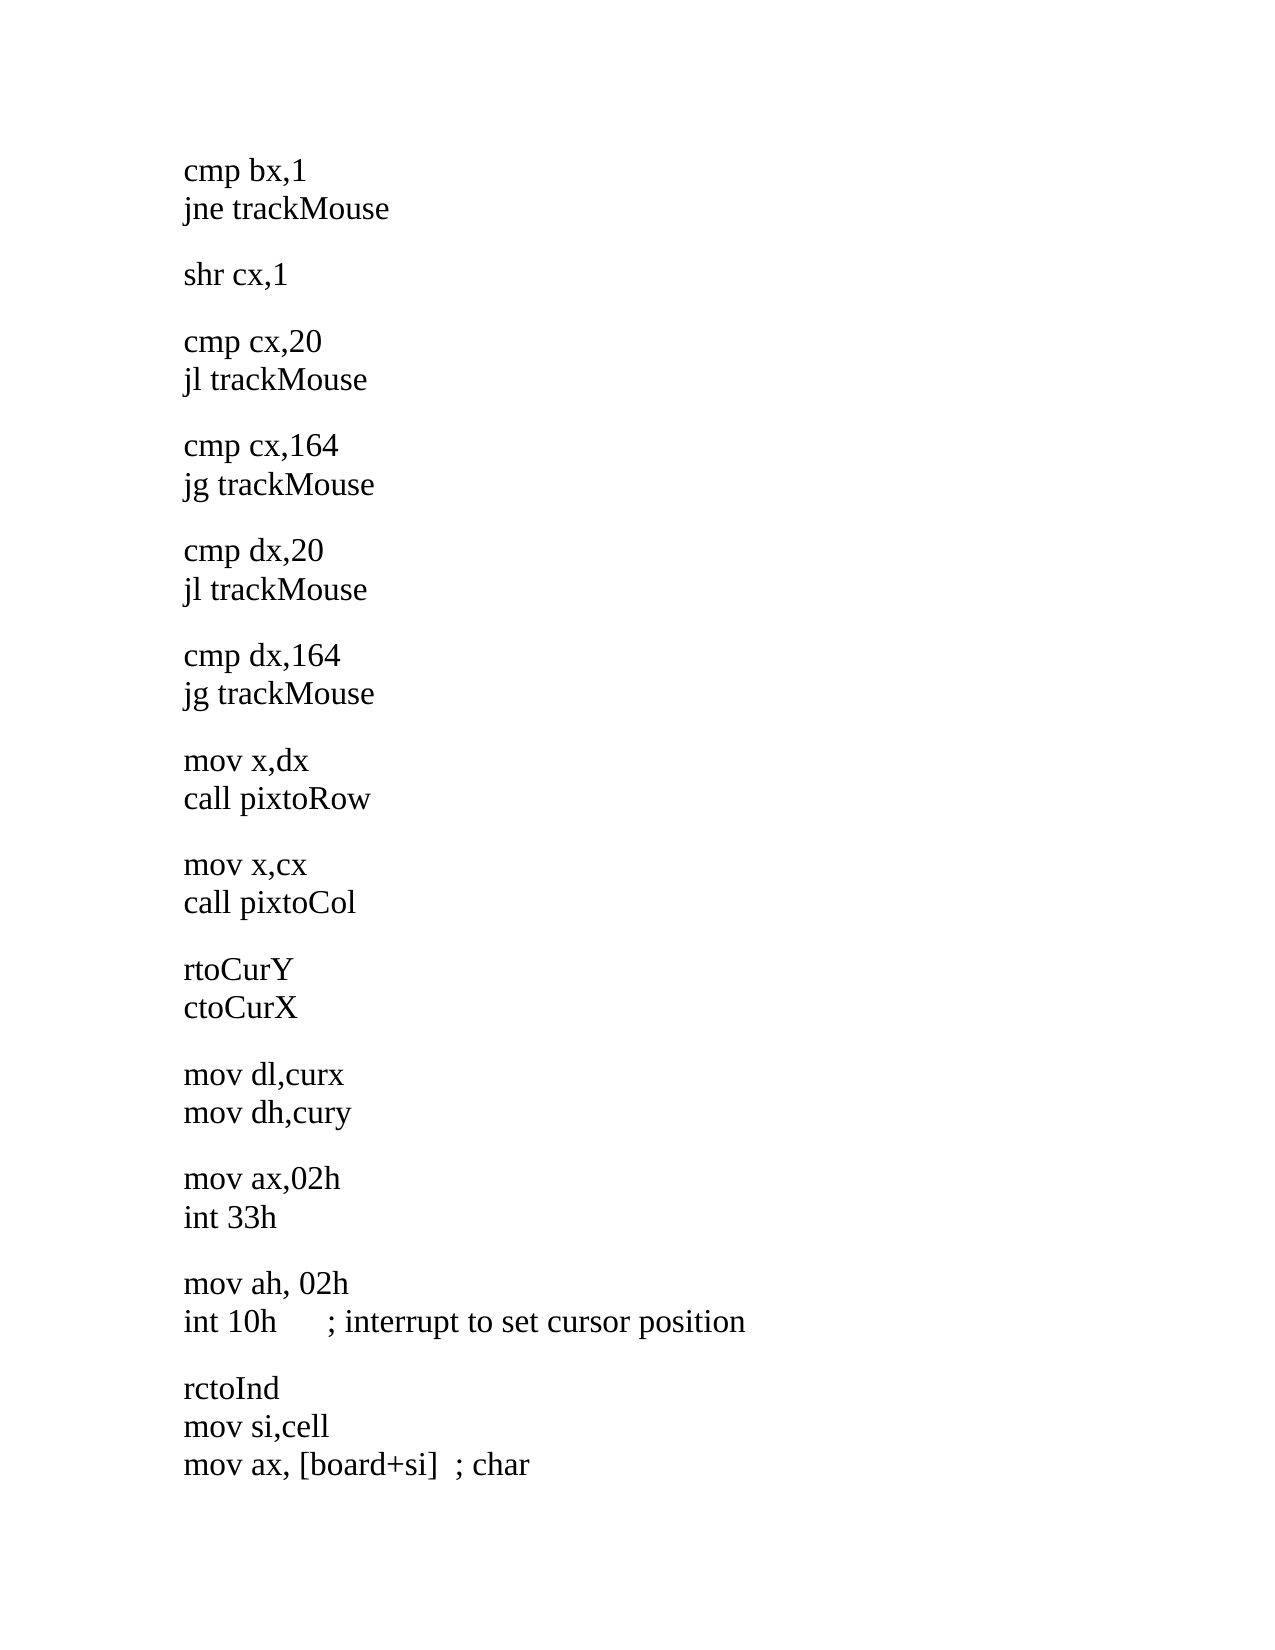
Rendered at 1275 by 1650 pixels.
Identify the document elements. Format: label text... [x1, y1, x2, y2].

text mov si,cell [150, 1406, 1125, 1444]
text ctoCurX [150, 987, 1125, 1026]
text jg trackMouse [150, 673, 1125, 712]
text rtoCurY [150, 949, 1125, 987]
text rctoInd [150, 1368, 1125, 1406]
text jl trackMouse [150, 359, 1125, 398]
text jg trackMouse [150, 464, 1125, 502]
text jne trackMouse [150, 188, 1125, 227]
text cmp cx,164 [150, 426, 1125, 464]
text call pixtoRow [150, 778, 1125, 816]
text cmp dx,20 [150, 530, 1125, 569]
text mov ah, 02h [150, 1263, 1125, 1302]
text mov ax, [board+si] ; char [150, 1444, 1125, 1483]
text cmp cx,20 [150, 321, 1125, 359]
text int 10h ; interrupt to set cursor position [150, 1302, 1125, 1340]
text call pixtoCol [150, 883, 1125, 921]
text mov x,dx [150, 740, 1125, 778]
text cmp dx,164 [150, 635, 1125, 673]
text mov x,cx [150, 844, 1125, 883]
text cmp bx,1 [150, 150, 1125, 188]
text mov dl,curx [150, 1054, 1125, 1092]
text mov ax,02h [150, 1158, 1125, 1197]
text mov dh,cury [150, 1092, 1125, 1131]
text jl trackMouse [150, 569, 1125, 607]
text int 33h [150, 1197, 1125, 1235]
text shr cx,1 [150, 255, 1125, 293]
